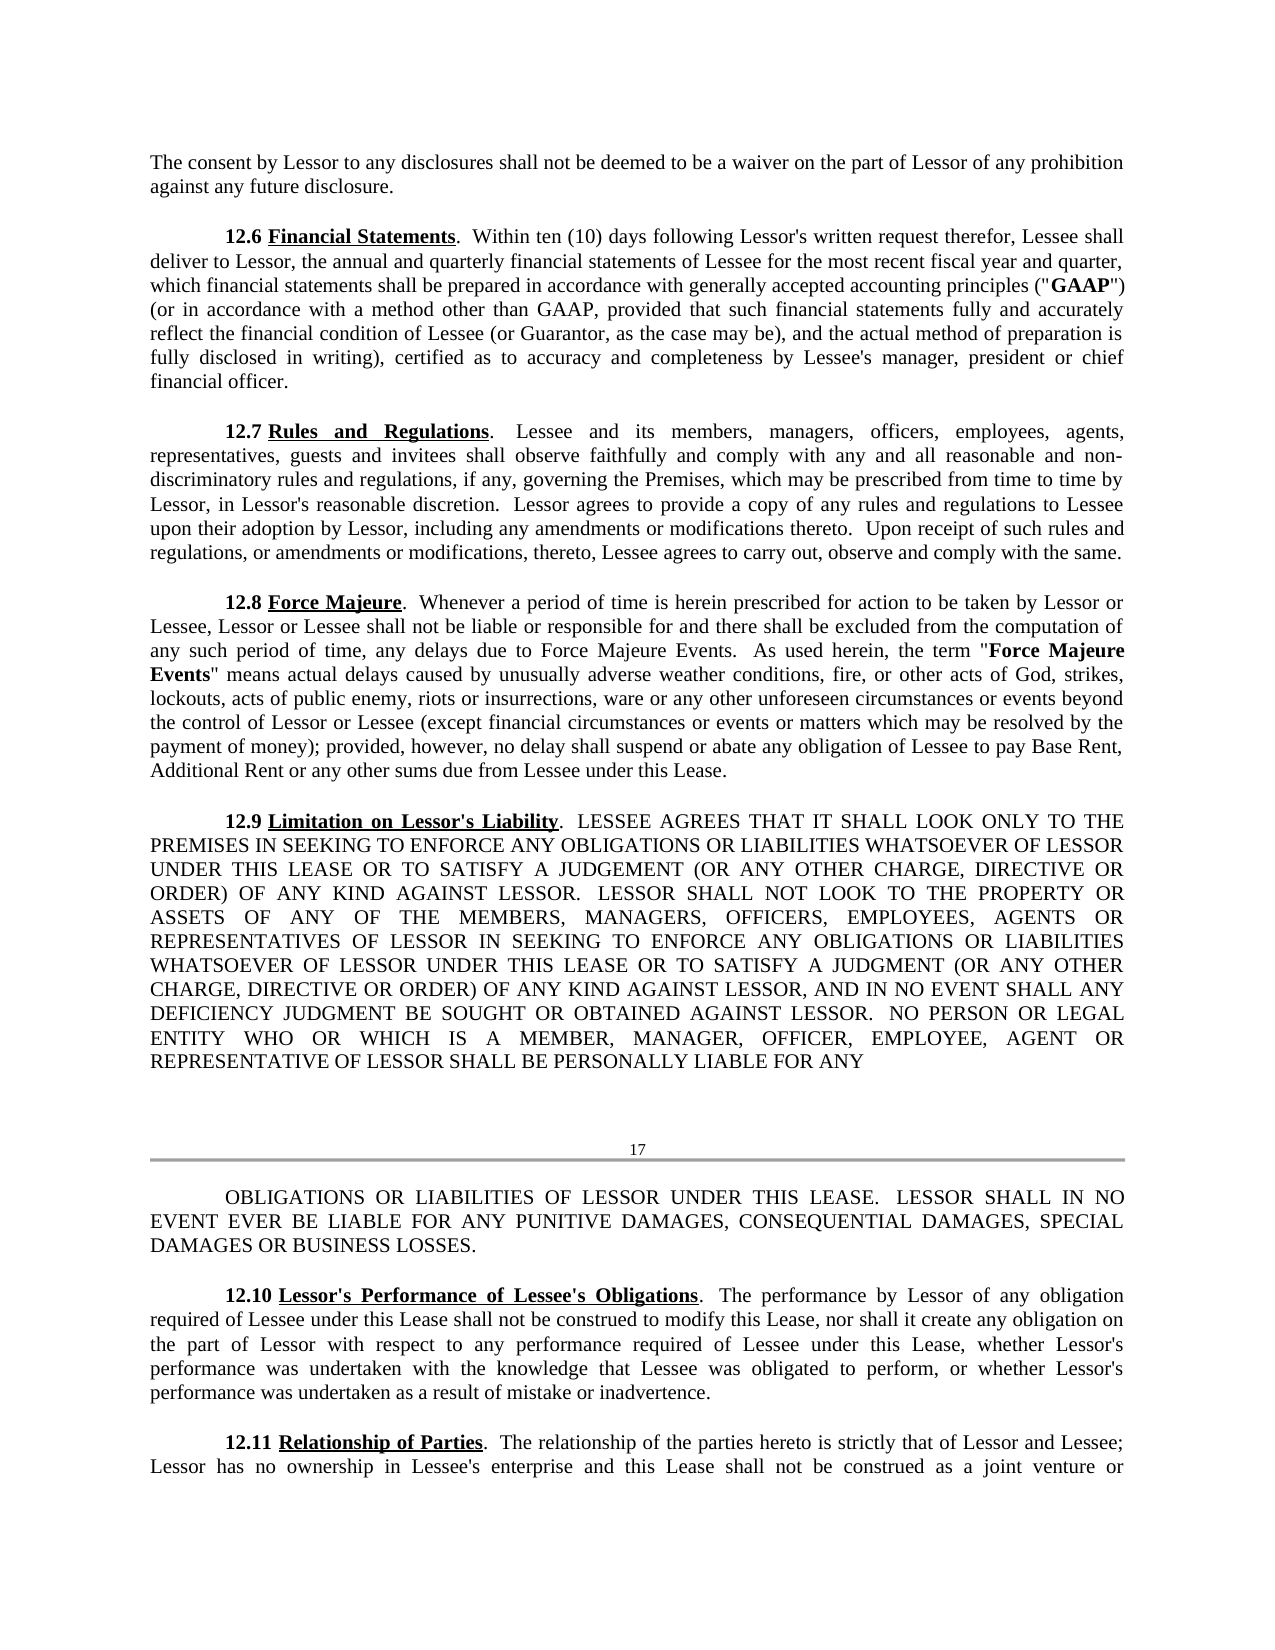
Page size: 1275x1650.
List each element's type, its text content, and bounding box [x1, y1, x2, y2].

text 12.10 Lessor's Performance of Lessee's Obligations. The performance by Lessor of any obligation required of Lessee under this Lease shall not be construed to modify this Lease, nor shall it create any obligation on the part of Lessor with respect to any performance required of Lessee under this Lease, whether Lessor's performance was undertaken with the knowledge that Lessee was obligated to perform, or whether Lessor's performance was undertaken as a result of mistake or inadvertence. [150, 1281, 1125, 1404]
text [150, 150, 1125, 198]
text OBLIGATIONS OR LIABILITIES OF LESSOR UNDER THIS LEASE. LESSOR SHALL IN NO EVENT EVER BE LIABLE FOR ANY PUNITIVE DAMAGES, CONSEQUENTIAL DAMAGES, SPECIAL DAMAGES OR BUSINESS LOSSES. [150, 1185, 1125, 1257]
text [150, 1428, 1125, 1478]
text 12.9 Limitation on Lessor's Liability. LESSEE AGREES THAT IT SHALL LOOK ONLY TO THE PREMISES IN SEEKING TO ENFORCE ANY OBLIGATIONS OR LIABILITIES WHATSOEVER OF LESSOR UNDER THIS LEASE OR TO SATISFY A JUDGEMENT (OR ANY OTHER CHARGE, DIRECTIVE OR ORDER) OF ANY KIND AGAINST LESSOR. LESSOR SHALL NOT LOOK TO THE PROPERTY OR ASSETS OF ANY OF THE MEMBERS, MANAGERS, OFFICERS, EMPLOYEES, AGENTS OR REPRESENTATIVES OF LESSOR IN SEEKING TO ENFORCE ANY OBLIGATIONS OR LIABILITIES WHATSOEVER OF LESSOR UNDER THIS LEASE OR TO SATISFY A JUDGMENT (OR ANY OTHER CHARGE, DIRECTIVE OR ORDER) OF ANY KIND AGAINST LESSOR, AND IN NO EVENT SHALL ANY DEFICIENCY JUDGMENT BE SOUGHT OR OBTAINED AGAINST LESSOR. NO PERSON OR LEGAL ENTITY WHO OR WHICH IS A MEMBER, MANAGER, OFFICER, EMPLOYEE, AGENT OR REPRESENTATIVE OF LESSOR SHALL BE PERSONALLY LIABLE FOR ANY [150, 807, 1125, 1073]
text 17 [150, 1139, 1125, 1158]
text 12.8 Force Majeure. Whenever a period of time is herein prescribed for action to be taken by Lessor or Lessee, Lessor or Lessee shall not be liable or responsible for and there shall be excluded from the computation of any such period of time, any delays due to Force Majeure Events. As used herein, the term "Force Majeure Events" means actual delays caused by unusually adverse weather conditions, fire, or other acts of God, strikes, lockouts, acts of public enemy, riots or insurrections, ware or any other unforeseen circumstances or events beyond the control of Lessor or Lessee (except financial circumstances or events or matters which may be resolved by the payment of money); provided, however, no delay shall suspend or abate any obligation of Lessee to pay Base Rent, Additional Rent or any other sums due from Lessee under this Lease. [150, 588, 1125, 782]
text 12.6 Financial Statements. Within ten (10) days following Lessor's written request therefor, Lessee shall deliver to Lessor, the annual and quarterly financial statements of Lessee for the most recent fiscal year and quarter, which financial statements shall be prepared in accordance with generally accepted accounting principles ("GAAP") (or in accordance with a method other than GAAP, provided that such financial statements fully and accurately reflect the financial condition of Lessee (or Guarantor, as the case may be), and the actual method of preparation is fully disclosed in writing), certified as to accuracy and completeness by Lessee's manager, president or chief financial officer. [150, 222, 1125, 393]
text 12.7 Rules and Regulations. Lessee and its members, managers, officers, employees, agents, representatives, guests and invitees shall observe faithfully and comply with any and all reasonable and non-discriminatory rules and regulations, if any, governing the Premises, which may be prescribed from time to time by Lessor, in Lessor's reasonable discretion. Lessor agrees to provide a copy of any rules and regulations to Lessee upon their adoption by Lessor, including any amendments or modifications thereto. Upon receipt of such rules and regulations, or amendments or modifications, thereto, Lessee agrees to carry out, observe and comply with the same. [150, 417, 1125, 564]
